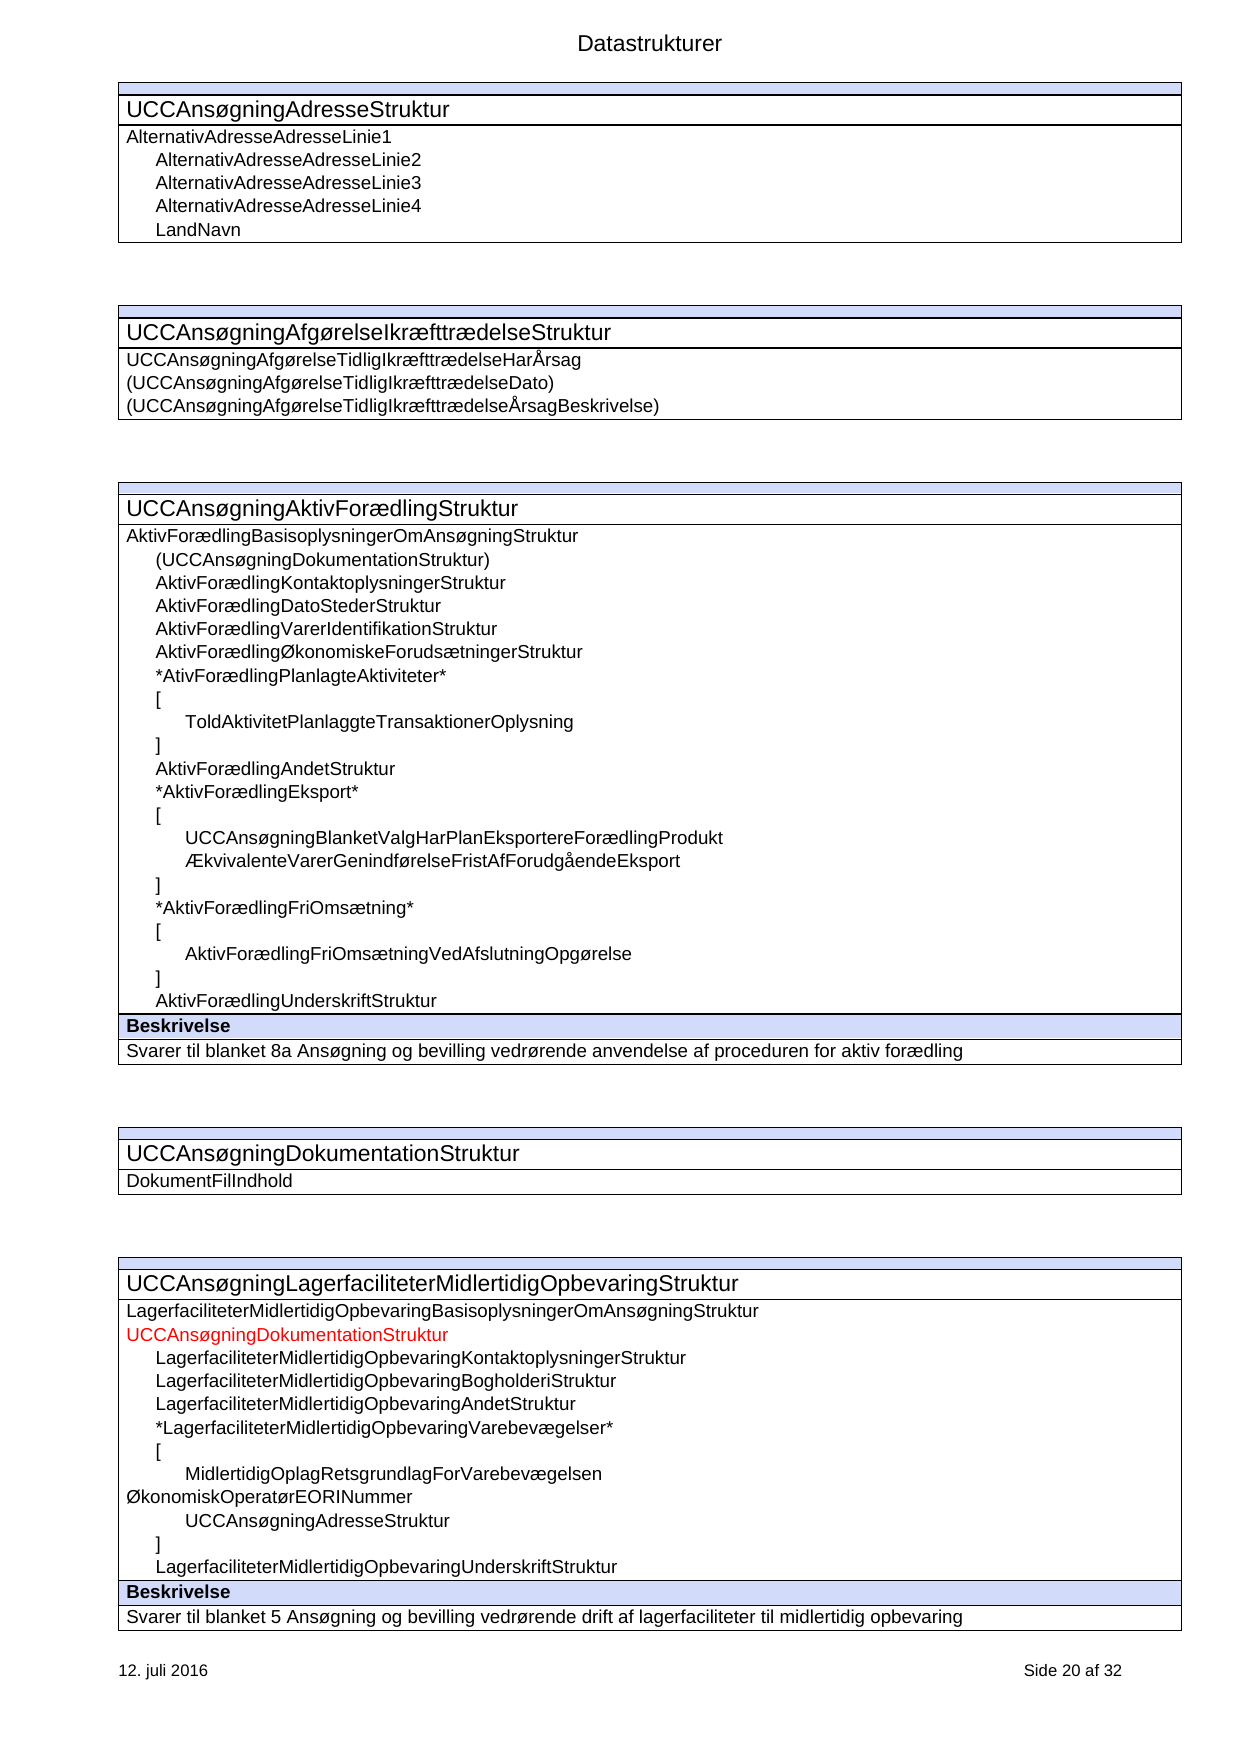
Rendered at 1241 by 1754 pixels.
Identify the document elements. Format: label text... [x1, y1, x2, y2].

table_header [119, 483, 1181, 493]
table_cell Svarer til blanket 5 Ansøgning og bevilling vedrørende drift af lagerfaciliteter til midlertidig opbevaring [119, 1606, 1181, 1630]
table_cell AlternativAdresseAdresseLinie1 AlternativAdresseAdresseLinie2 AlternativAdresseAdresseLinie3 AlternativAdresseAdresseLinie4 LandNavn [119, 126, 1181, 242]
table_cell UCCAnsøgningLagerfaciliteterMidlertidigOpbevaringStruktur [119, 1270, 1181, 1299]
table_cell UCCAnsøgningAfgørelseIkræfttrædelseStruktur [119, 319, 1181, 347]
table_header [119, 306, 1181, 317]
table_cell LagerfaciliteterMidlertidigOpbevaringBasisoplysningerOmAnsøgningStruktur UCCAnsøgningDokumentationStruktur LagerfaciliteterMidlertidigOpbevaringKontaktoplysningerStruktur LagerfaciliteterMidlertidigOpbevaringBogholderiStruktur LagerfaciliteterMidlertidigOpbevaringAndetStruktur *LagerfaciliteterMidlertidigOpbevaringVarebevægelser* [ MidlertidigOplagRetsgrundlagForVarebevægelsen ØkonomiskOperatørEORINummer UCCAnsøgningAdresseStruktur ] LagerfaciliteterMidlertidigOpbevaringUnderskriftStruktur [119, 1300, 1181, 1579]
table_header [119, 1258, 1181, 1269]
table_header [119, 83, 1181, 94]
table_cell Beskrivelse [119, 1581, 1181, 1605]
table_cell UCCAnsøgningAktivForædlingStruktur [119, 495, 1181, 523]
table_cell Beskrivelse [119, 1015, 1181, 1038]
table_cell UCCAnsøgningAfgørelseTidligIkræfttrædelseHarÅrsag (UCCAnsøgningAfgørelseTidligIkræfttrædelseDato) (UCCAnsøgningAfgørelseTidligIkræfttrædelseÅrsagBeskrivelse) [119, 349, 1181, 419]
table_header [119, 1128, 1181, 1139]
table_cell UCCAnsøgningDokumentationStruktur [119, 1140, 1181, 1169]
table_cell DokumentFilIndhold [119, 1170, 1181, 1194]
table_cell Svarer til blanket 8a Ansøgning og bevilling vedrørende anvendelse af proceduren for aktiv forædling [119, 1040, 1181, 1064]
table_cell AktivForædlingBasisoplysningerOmAnsøgningStruktur (UCCAnsøgningDokumentationStruktur) AktivForædlingKontaktoplysningerStruktur AktivForædlingDatoStederStruktur AktivForædlingVarerIdentifikationStruktur AktivForædlingØkonomiskeForudsætningerStruktur *AtivForædlingPlanlagteAktiviteter* [ ToldAktivitetPlanlaggteTransaktionerOplysning ] AktivForædlingAndetStruktur *AktivForædlingEksport* [ UCCAnsøgningBlanketValgHarPlanEksportereForædlingProdukt ÆkvivalenteVarerGenindførelseFristAfForudgåendeEksport ] *AktivForædlingFriOmsætning* [ AktivForædlingFriOmsætningVedAfslutningOpgørelse ] AktivForædlingUnderskriftStruktur [119, 525, 1181, 1013]
table_cell UCCAnsøgningAdresseStruktur [119, 96, 1181, 124]
